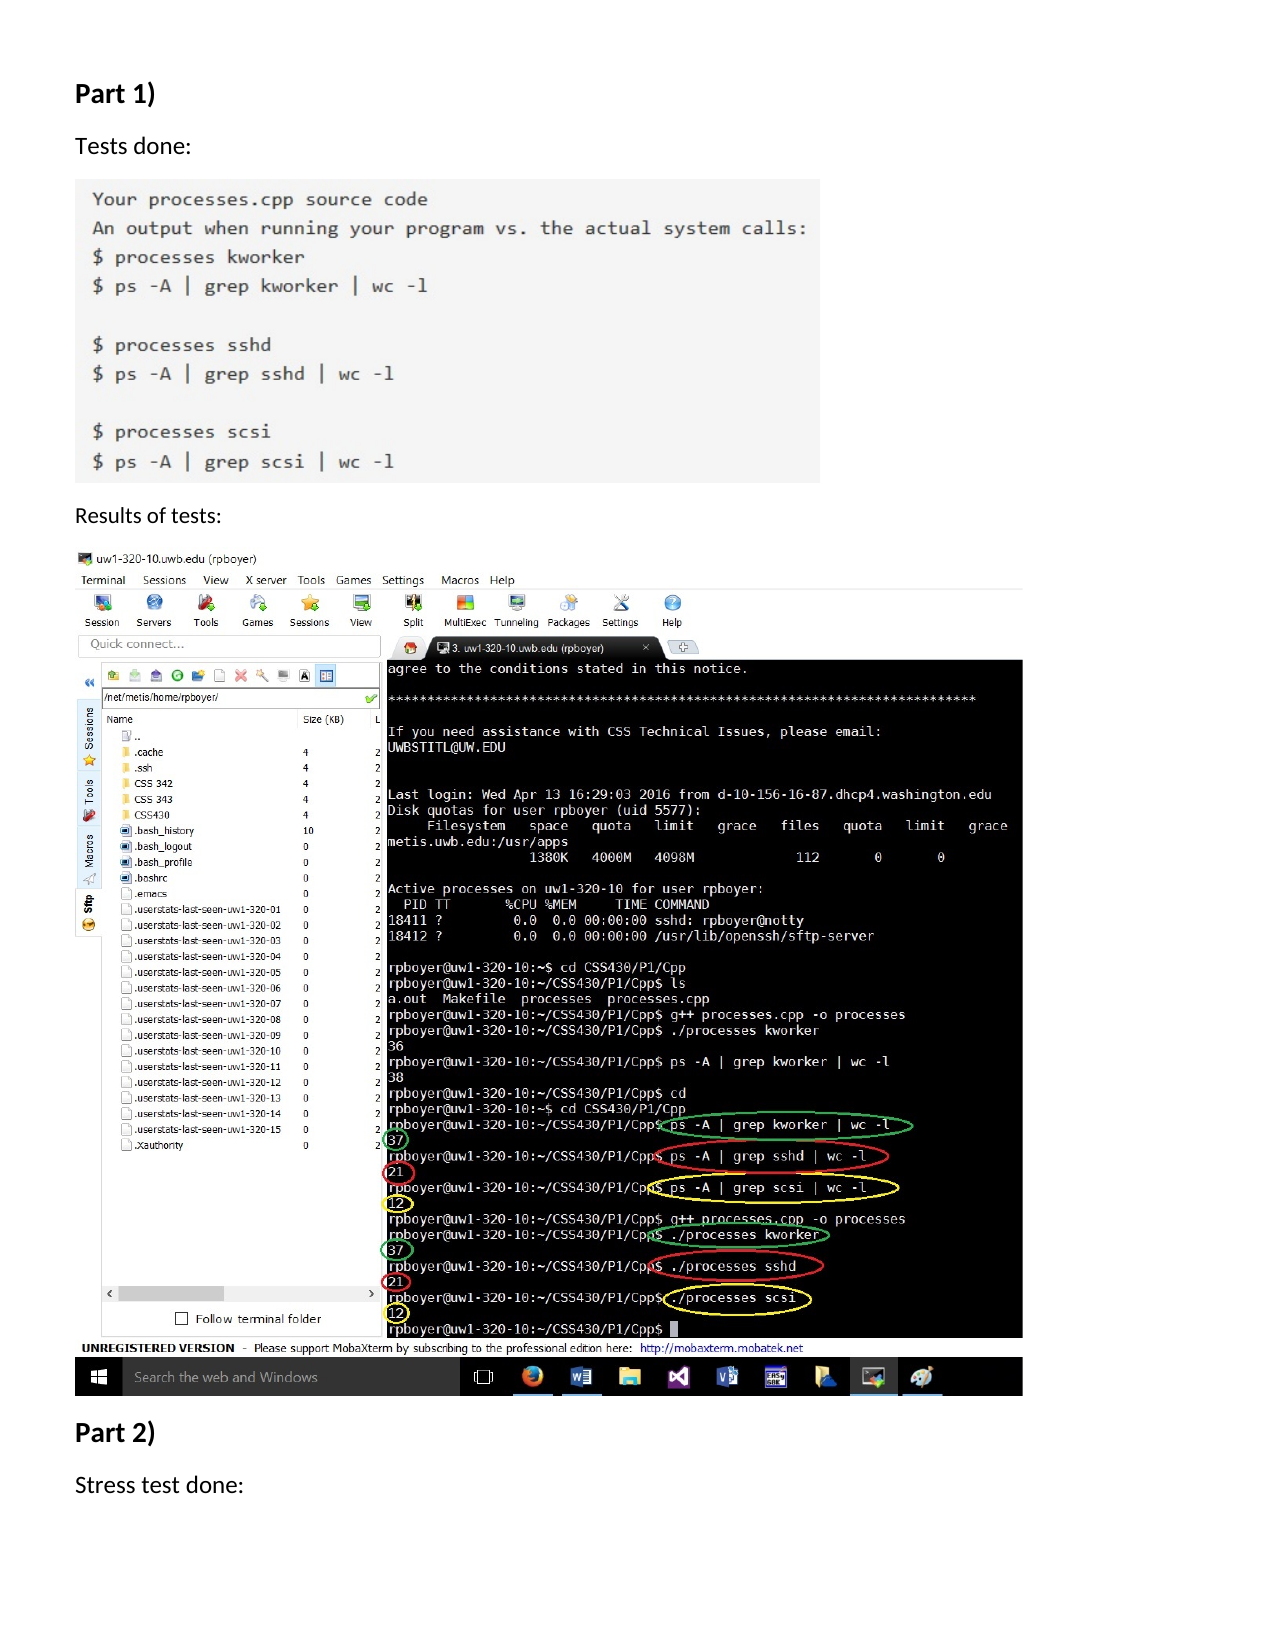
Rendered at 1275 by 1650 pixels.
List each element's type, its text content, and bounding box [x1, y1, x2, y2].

text Tests done: [75, 130, 1200, 161]
text Part 1) [75, 75, 1200, 111]
text Part 2) [75, 1414, 1200, 1449]
picture [75, 547, 1023, 1396]
text Results of tests: [75, 501, 1200, 529]
text Stress test done: [75, 1469, 1200, 1499]
picture [75, 179, 821, 483]
